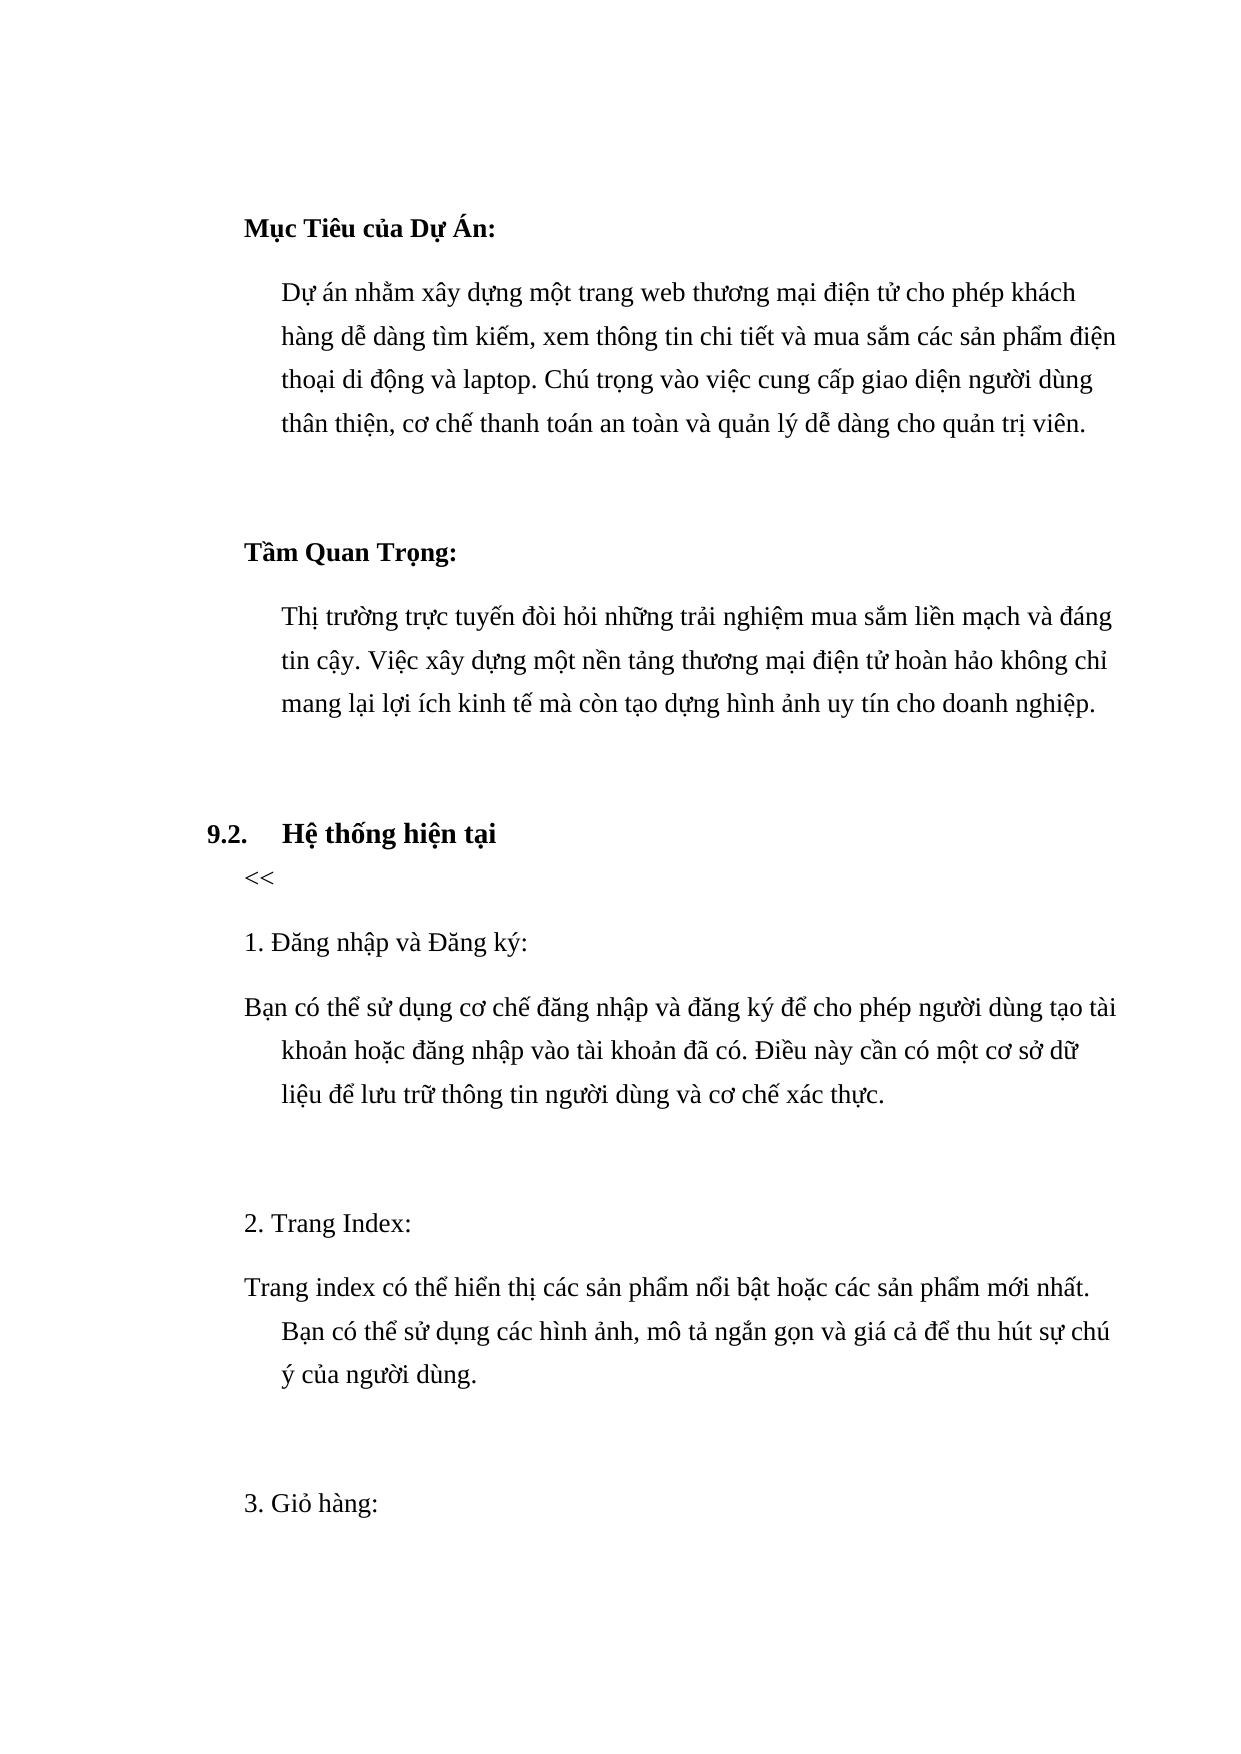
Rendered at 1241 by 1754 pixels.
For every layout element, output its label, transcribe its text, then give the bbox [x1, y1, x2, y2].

text Mục Tiêu của Dự Án: [244, 212, 1122, 243]
text << [244, 862, 1122, 893]
subtitle Hệ thống hiện tại [207, 816, 1122, 849]
text 2. Trang Index: [244, 1207, 1122, 1238]
text Dự án nhằm xây dựng một trang web thương mại điện tử cho phép khách hàng dễ dàng tìm kiếm, xem thông tin chi tiết và mua sắm các sản phẩm điện thoại di động và laptop. Chú trọng vào việc cung cấp giao diện người dùng thân thiện, cơ chế thanh toán an toàn và quản lý dễ dàng cho quản trị viên. [281, 276, 1122, 438]
text 1. Đăng nhập và Đăng ký: [244, 926, 1122, 958]
text 3. Giỏ hàng: [244, 1487, 1122, 1518]
text Bạn có thể sử dụng cơ chế đăng nhập và đăng ký để cho phép người dùng tạo tài khoản hoặc đăng nhập vào tài khoản đã có. Điều này cần có một cơ sở dữ liệu để lưu trữ thông tin người dùng và cơ chế xác thực. [244, 991, 1122, 1109]
text Trang index có thể hiển thị các sản phẩm nổi bật hoặc các sản phẩm mới nhất. Bạn có thể sử dụng các hình ảnh, mô tả ngắn gọn và giá cả để thu hút sự chú ý của người dùng. [244, 1271, 1122, 1389]
text Tầm Quan Trọng: [244, 536, 1122, 567]
text Thị trường trực tuyến đòi hỏi những trải nghiệm mua sắm liền mạch và đáng tin cậy. Việc xây dựng một nền tảng thương mại điện tử hoàn hảo không chỉ mang lại lợi ích kinh tế mà còn tạo dựng hình ảnh uy tín cho doanh nghiệp. [281, 600, 1122, 718]
